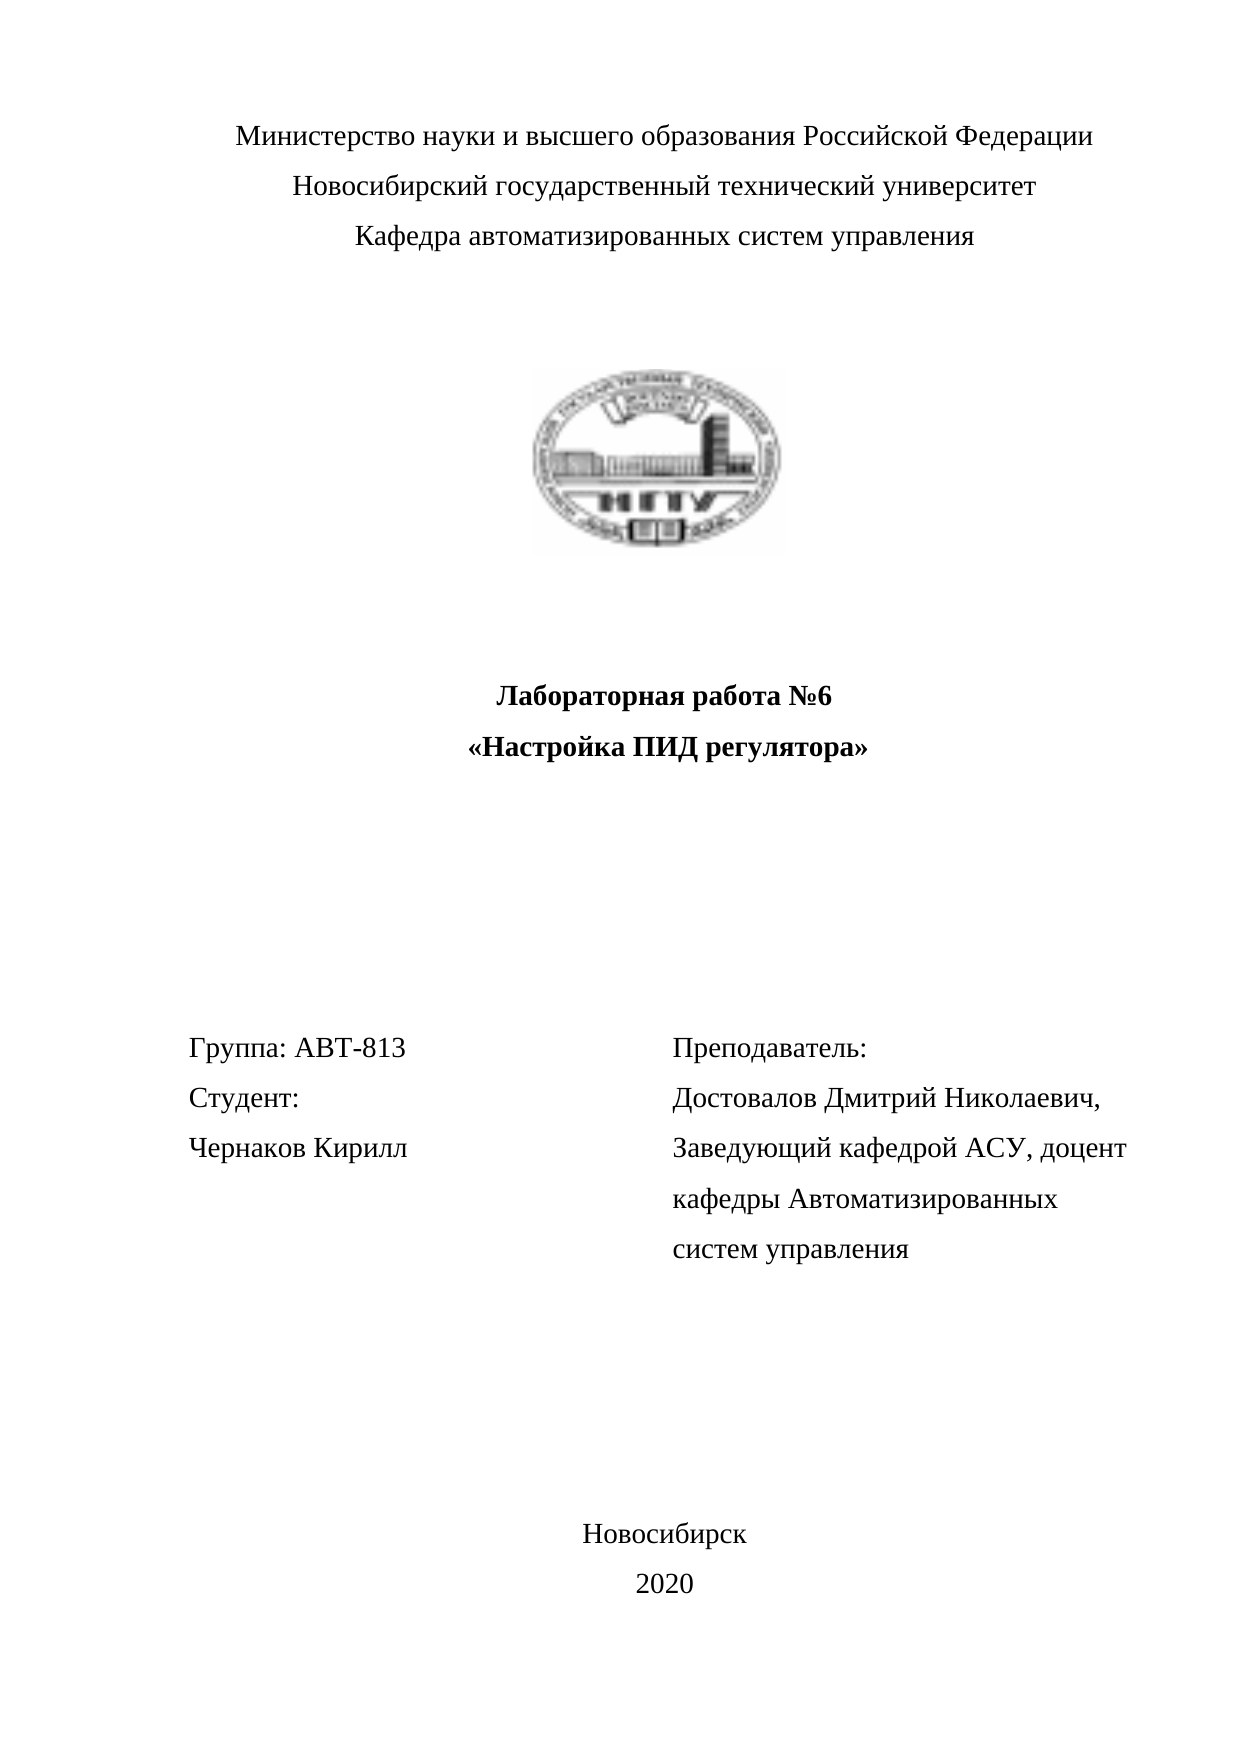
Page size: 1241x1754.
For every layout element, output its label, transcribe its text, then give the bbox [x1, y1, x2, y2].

text «Настройка ПИД регулятора» [177, 729, 1152, 762]
table_header Преподаватель: Достовалов Дмитрий Николаевич, Заведующий кафедрой АСУ, доцент кафедры Автоматизированных систем управления [661, 1030, 1152, 1315]
text Министерство науки и высшего образования Российской Федерации [177, 118, 1152, 152]
text Новосибирск [177, 1516, 1152, 1549]
text Кафедра автоматизированных систем управления [177, 218, 1152, 252]
text Лабораторная работа №6 [177, 678, 1152, 712]
text Новосибирский государственный технический университет [177, 168, 1152, 202]
table_header Группа: АВТ-813 Студент: Чернаков Кирилл [177, 1030, 661, 1315]
text 2020 [177, 1566, 1152, 1599]
